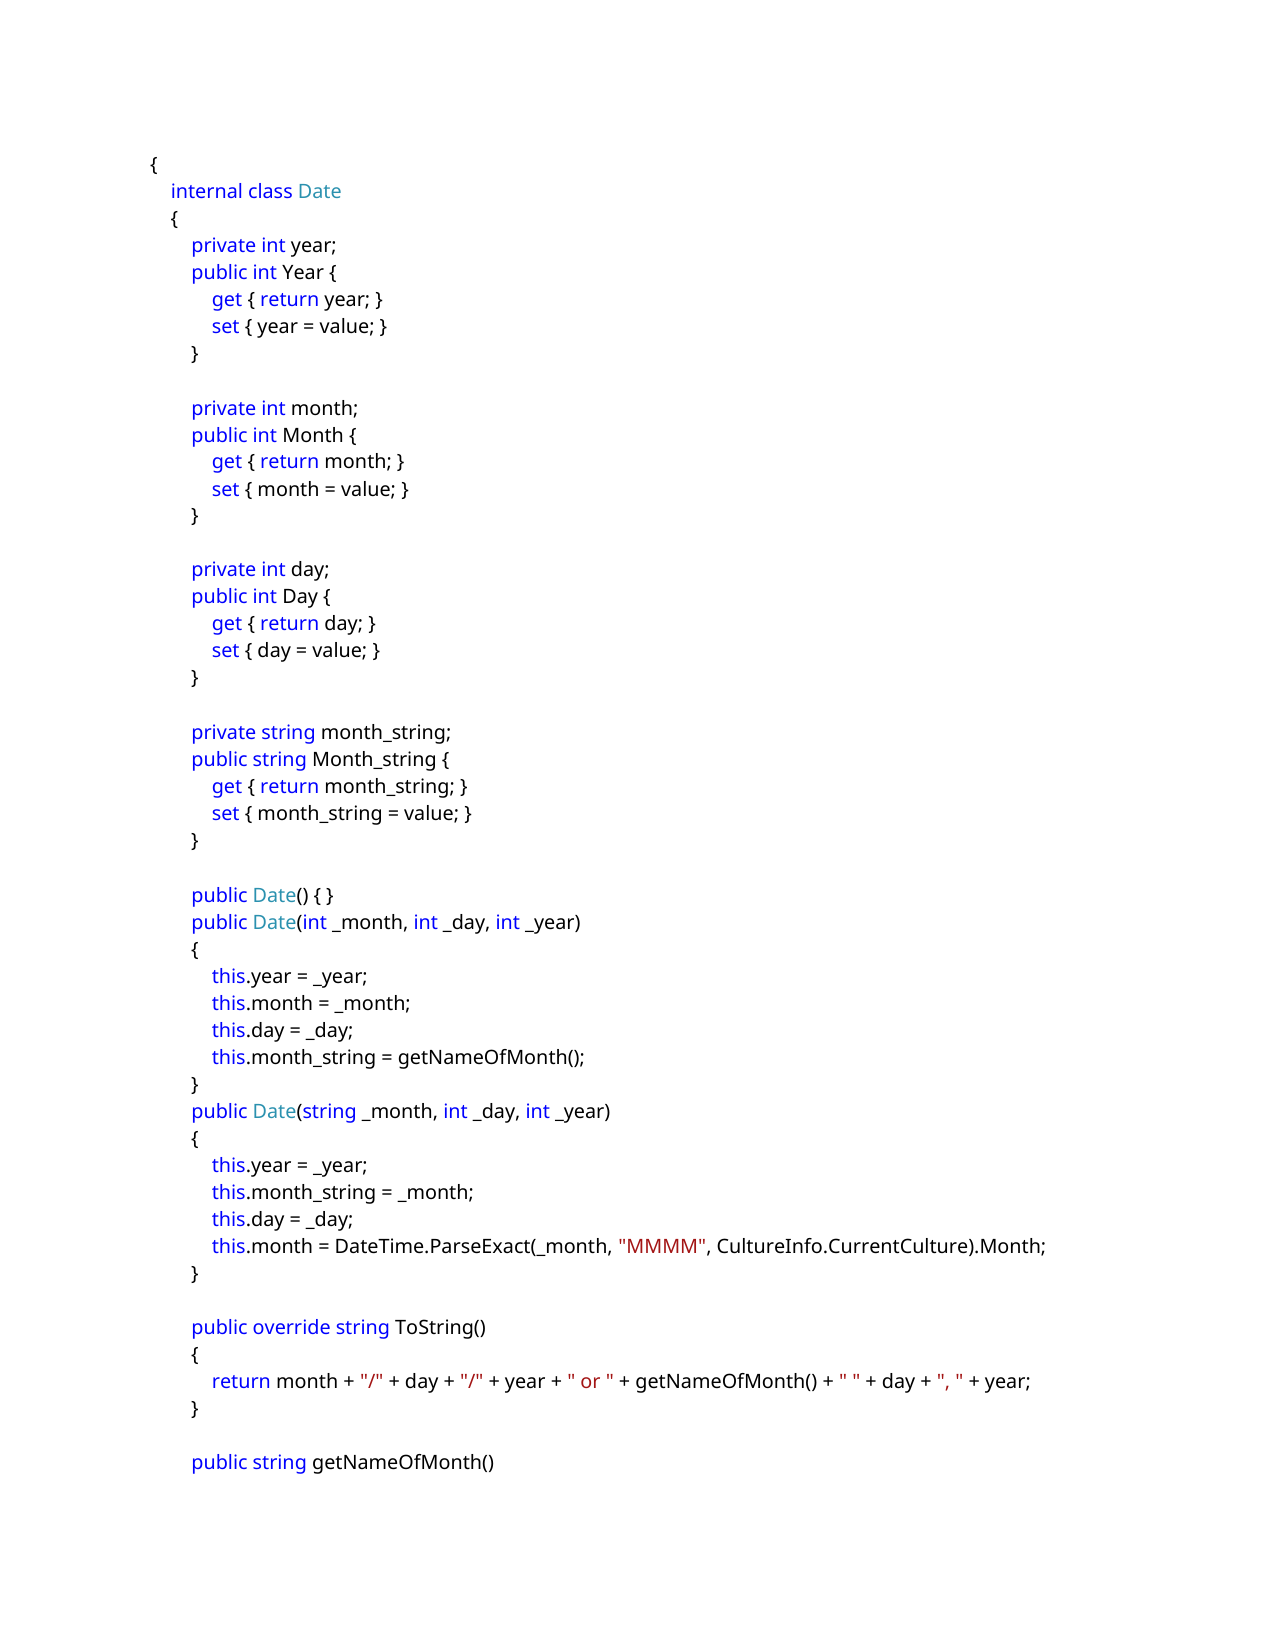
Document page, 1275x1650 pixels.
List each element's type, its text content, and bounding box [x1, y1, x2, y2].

text set { year = value; } [150, 312, 1125, 339]
text this.day = _day; [150, 1016, 1125, 1043]
text } [150, 502, 1125, 529]
text private int month; [150, 394, 1125, 421]
text this.month_string = _month; [150, 1178, 1125, 1205]
text get { return day; } [150, 610, 1125, 637]
text } [150, 664, 1125, 691]
text get { return month_string; } [150, 773, 1125, 799]
text { [150, 1124, 1125, 1151]
text { [150, 204, 1125, 231]
text private int year; [150, 231, 1125, 258]
text this.day = _day; [150, 1205, 1125, 1232]
text public int Month { [150, 421, 1125, 448]
text this.year = _year; [150, 1151, 1125, 1178]
text } [150, 1070, 1125, 1097]
text set { day = value; } [150, 637, 1125, 664]
text public int Year { [150, 258, 1125, 285]
text public Date() { } [150, 882, 1125, 908]
text this.month_string = getNameOfMonth(); [150, 1043, 1125, 1070]
text public Date(string _month, int _day, int _year) [150, 1097, 1125, 1124]
text internal class Date [150, 177, 1125, 204]
text return month + "/" + day + "/" + year + " or " + getNameOfMonth() + " " + day + ", " + year; [150, 1367, 1125, 1394]
text public string getNameOfMonth() [150, 1448, 1125, 1475]
text get { return year; } [150, 285, 1125, 312]
text private int day; [150, 556, 1125, 583]
text public string Month_string { [150, 746, 1125, 773]
text public int Day { [150, 583, 1125, 610]
text this.year = _year; [150, 962, 1125, 989]
text set { month_string = value; } [150, 799, 1125, 827]
text { [150, 936, 1125, 962]
text set { month = value; } [150, 475, 1125, 502]
text } [150, 827, 1125, 853]
text { [150, 150, 1125, 177]
text } [150, 1259, 1125, 1286]
text public override string ToString() [150, 1313, 1125, 1340]
text { [150, 1340, 1125, 1367]
text this.month = DateTime.ParseExact(_month, "MMMM", CultureInfo.CurrentCulture).Month; [150, 1232, 1125, 1259]
text get { return month; } [150, 448, 1125, 475]
text this.month = _month; [150, 989, 1125, 1016]
text } [150, 339, 1125, 366]
text public Date(int _month, int _day, int _year) [150, 908, 1125, 936]
text } [150, 1394, 1125, 1421]
text private string month_string; [150, 719, 1125, 746]
